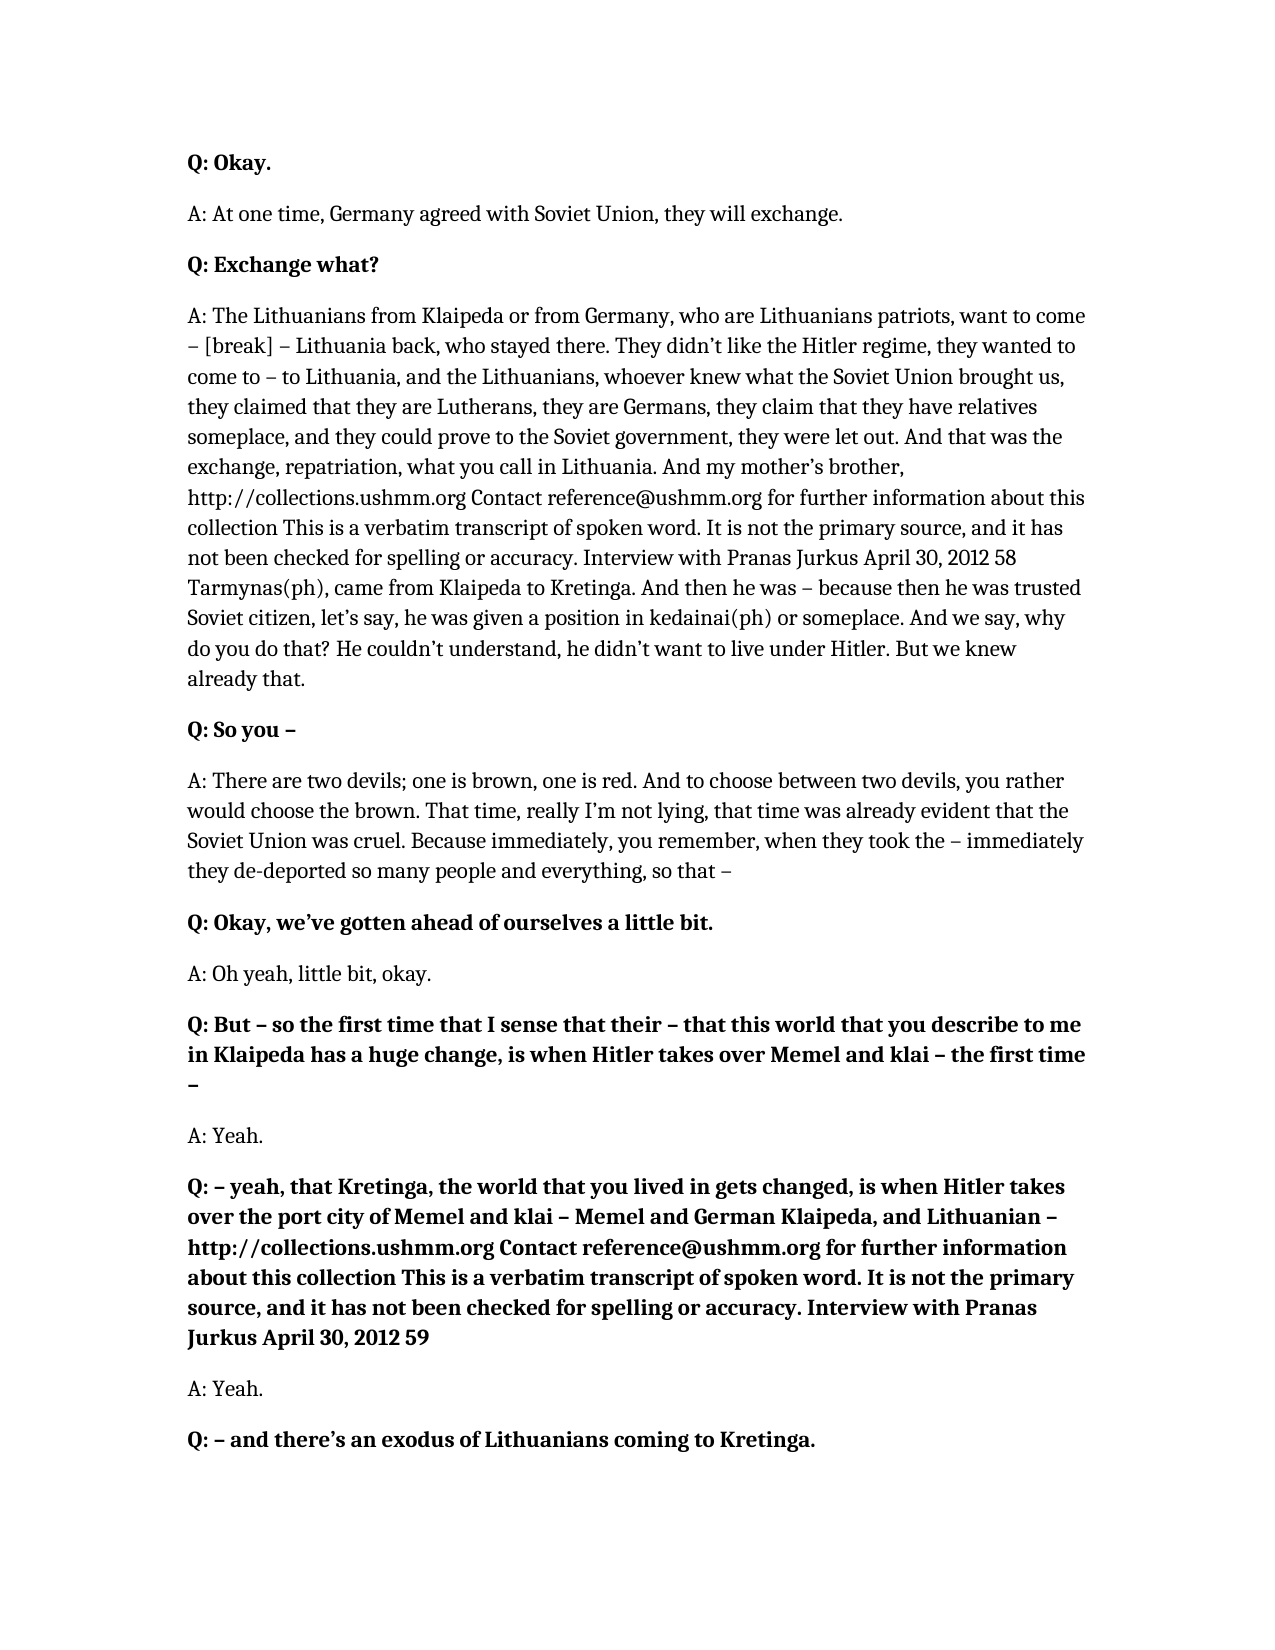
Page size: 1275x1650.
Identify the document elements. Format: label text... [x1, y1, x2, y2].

text Q: Okay. [187, 150, 1087, 176]
text A: There are two devils; one is brown, one is red. And to choose between two devils, you rather would choose the brown. That time, really I’m not lying, that time was already evident that the Soviet Union was cruel. Because immediately, you remember, when they took the – immediately they de-deported so many people and everything, so that – [187, 768, 1087, 885]
text A: At one time, Germany agreed with Soviet Union, they will exchange. [187, 201, 1087, 227]
text Q: So you – [187, 717, 1087, 743]
text Q: – and there’s an exodus of Lithuanians coming to Kretinga. [187, 1427, 1087, 1453]
text A: The Lithuanians from Klaipeda or from Germany, who are Lithuanians patriots, want to come – [break] – Lithuania back, who stayed there. They didn’t like the Hitler regime, they wanted to come to – to Lithuania, and the Lithuanians, whoever knew what the Soviet Union brought us, they claimed that they are Lutherans, they are Germans, they claim that they have relatives someplace, and they could prove to the Soviet government, they were let out. And that was the exchange, repatriation, what you call in Lithuania. And my mother’s brother, http://collections.ushmm.org Contact reference@ushmm.org for further information about this collection This is a verbatim transcript of spoken word. It is not the primary source, and it has not been checked for spelling or accuracy. Interview with Pranas Jurkus April 30, 2012 58 Tarmynas(ph), came from Klaipeda to Kretinga. And then he was – because then he was trusted Soviet citizen, let’s say, he was given a position in kedainai(ph) or someplace. And we say, why do you do that? He couldn’t understand, he didn’t want to live under Hitler. But we knew already that. [187, 303, 1087, 692]
text Q: Okay, we’ve gotten ahead of ourselves a little bit. [187, 909, 1087, 936]
text Q: But – so the first time that I sense that their – that this world that you describe to me in Klaipeda has a huge change, is when Hitler takes over Memel and klai – the first time – [187, 1011, 1087, 1098]
text A: Oh yeah, little bit, okay. [187, 960, 1087, 987]
text A: Yeah. [187, 1123, 1087, 1149]
text Q: – yeah, that Kretinga, the world that you lived in gets changed, is when Hitler takes over the port city of Memel and klai – Memel and German Klaipeda, and Lithuanian – http://collections.ushmm.org Contact reference@ushmm.org for further information about this collection This is a verbatim transcript of spoken word. It is not the primary source, and it has not been checked for spelling or accuracy. Interview with Pranas Jurkus April 30, 2012 59 [187, 1174, 1087, 1351]
text Q: Exchange what? [187, 252, 1087, 278]
text A: Yeah. [187, 1376, 1087, 1402]
